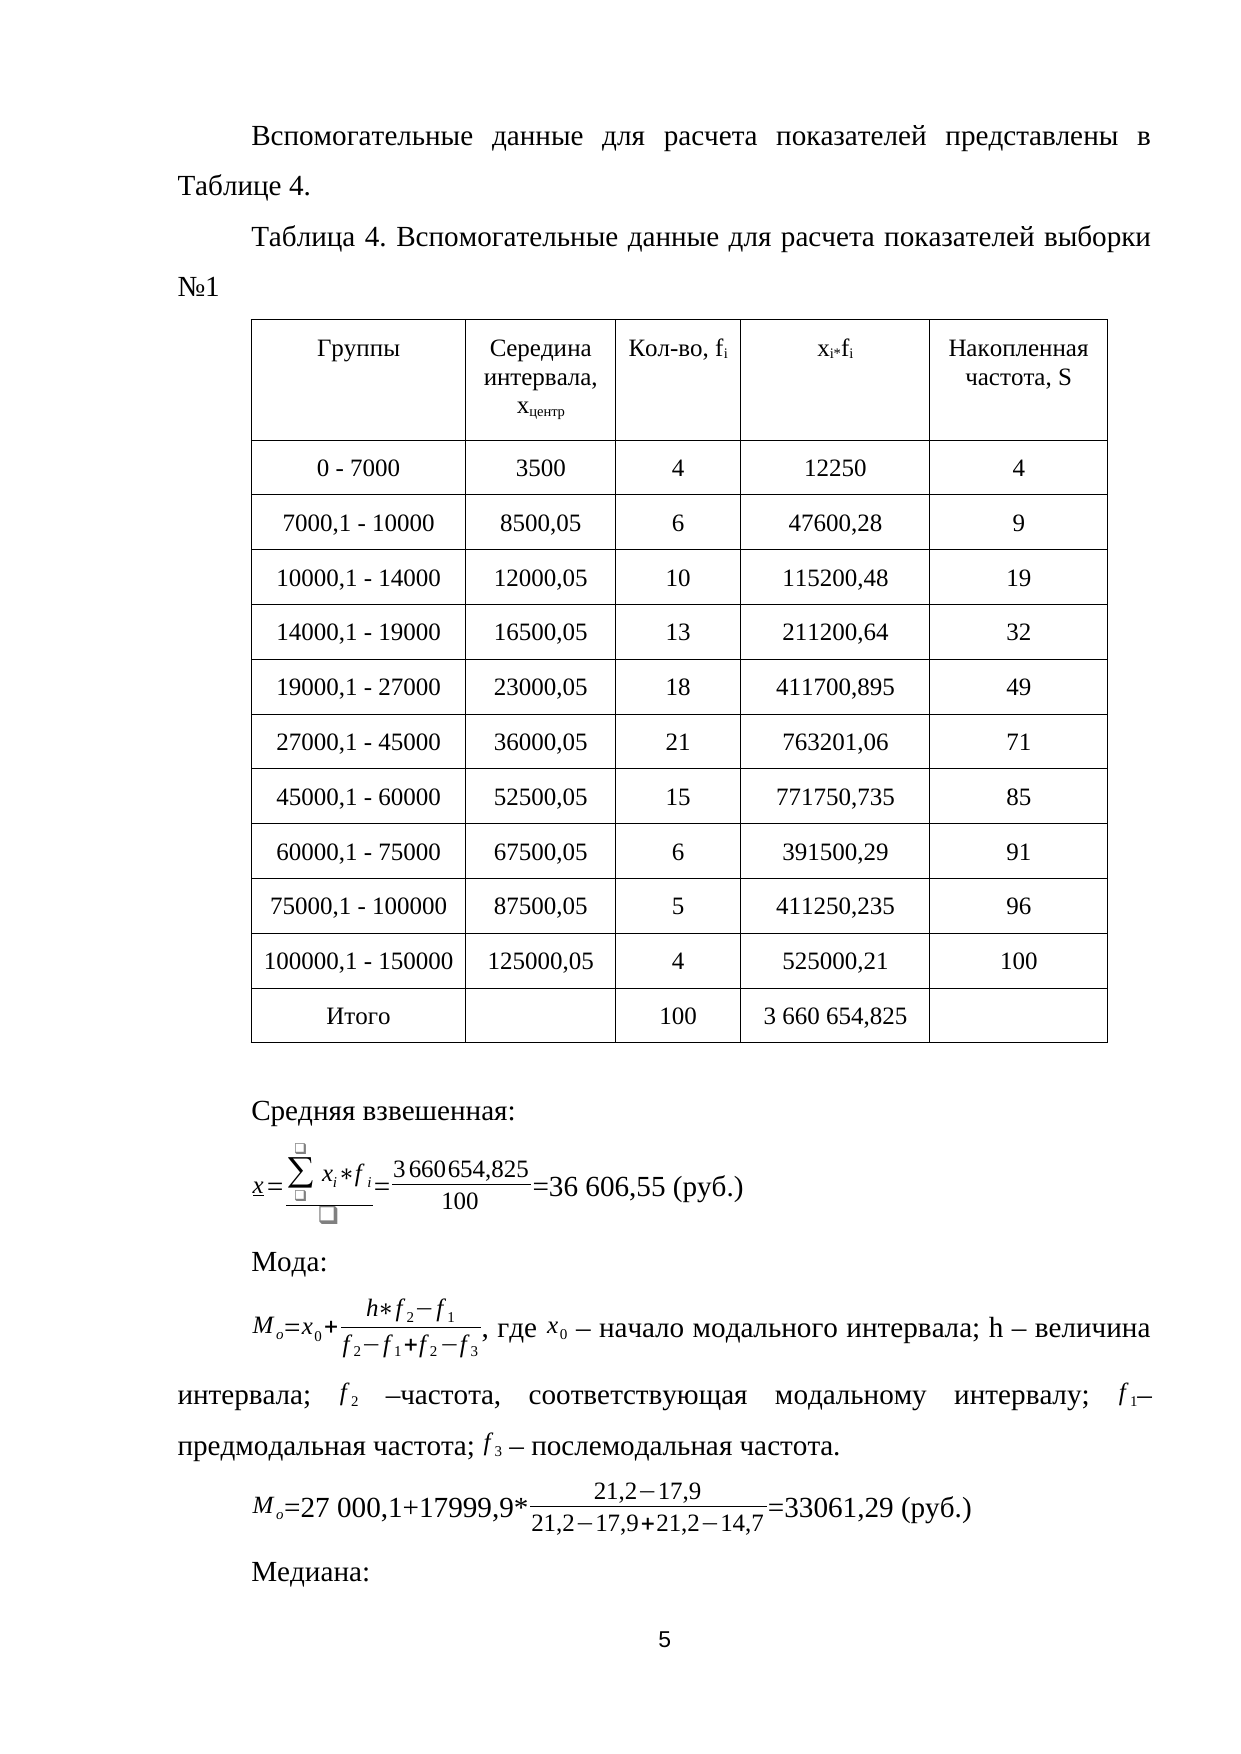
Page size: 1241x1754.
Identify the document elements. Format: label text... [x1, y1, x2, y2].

table_cell 23000,05 [466, 660, 615, 713]
table_cell 60000,1 - 75000 [252, 824, 465, 878]
table_cell 5 [616, 879, 740, 933]
table_cell 47600,28 [741, 495, 929, 549]
table_cell 14000,1 - 19000 [252, 605, 465, 659]
table_cell 91 [930, 824, 1107, 878]
table_cell 4 [616, 441, 740, 494]
table_cell 100 [616, 989, 740, 1042]
table_cell 391500,29 [741, 824, 929, 878]
table_cell [930, 989, 1107, 1042]
table_header Накопленная частота, S [930, 320, 1107, 439]
table_cell 12250 [741, 441, 929, 494]
table_cell 3 660 654,825 [741, 989, 929, 1042]
table_cell 15 [616, 769, 740, 823]
table_cell 96 [930, 879, 1107, 933]
text =27 000,1+17999,9*=33061,29 (руб.) [177, 1478, 1152, 1537]
table_cell Итого [252, 989, 465, 1042]
table_header Середина интервала, xцентр [466, 320, 615, 439]
table_cell 52500,05 [466, 769, 615, 823]
table_cell 771750,735 [741, 769, 929, 823]
table_cell 10000,1 - 14000 [252, 550, 465, 604]
table_cell 12000,05 [466, 550, 615, 604]
table_cell 0 - 7000 [252, 441, 465, 494]
text Медиана: [177, 1554, 1152, 1587]
text ===36 606,55 (руб.) [177, 1144, 1152, 1227]
table_cell 4 [930, 441, 1107, 494]
table_header Кол-во, fi [616, 320, 740, 439]
table_cell 125000,05 [466, 934, 615, 987]
text Вспомогательные данные для расчета показателей представлены в Таблице 4. [177, 118, 1152, 202]
table_cell [466, 989, 615, 1042]
table_cell 13 [616, 605, 740, 659]
table_cell 36000,05 [466, 715, 615, 768]
text Средняя взвешенная: [177, 1093, 1152, 1127]
table_cell 3500 [466, 441, 615, 494]
table_cell 6 [616, 824, 740, 878]
table_cell 49 [930, 660, 1107, 713]
table_cell 19 [930, 550, 1107, 604]
text Мода: [177, 1244, 1152, 1277]
table_cell 4 [616, 934, 740, 987]
table_cell 100 [930, 934, 1107, 987]
table_cell 411700,895 [741, 660, 929, 713]
table_header Группы [252, 320, 465, 439]
table_cell 19000,1 - 27000 [252, 660, 465, 713]
table_cell 525000,21 [741, 934, 929, 987]
table_cell 85 [930, 769, 1107, 823]
table_cell 411250,235 [741, 879, 929, 933]
table_cell 18 [616, 660, 740, 713]
table_cell 6 [616, 495, 740, 549]
table_cell 71 [930, 715, 1107, 768]
table_cell 211200,64 [741, 605, 929, 659]
table_cell 10 [616, 550, 740, 604]
table_cell 16500,05 [466, 605, 615, 659]
table_cell 75000,1 - 100000 [252, 879, 465, 933]
table_cell 9 [930, 495, 1107, 549]
table_cell 32 [930, 605, 1107, 659]
text Таблица 4. Вспомогательные данные для расчета показателей выборки №1 [177, 219, 1152, 303]
table_cell 67500,05 [466, 824, 615, 878]
table_cell 45000,1 - 60000 [252, 769, 465, 823]
table_header xi*fi [741, 320, 929, 439]
text =, где – начало модального интервала; h – величина интервала; –частота, соответствующая модальному интервалу; – предмодальная частота; – послемодальная частота. [177, 1294, 1152, 1461]
table_cell 27000,1 - 45000 [252, 715, 465, 768]
table_cell 21 [616, 715, 740, 768]
table_cell 100000,1 - 150000 [252, 934, 465, 987]
table_cell 763201,06 [741, 715, 929, 768]
table_cell 87500,05 [466, 879, 615, 933]
table_cell 115200,48 [741, 550, 929, 604]
table_cell 8500,05 [466, 495, 615, 549]
table_cell 7000,1 - 10000 [252, 495, 465, 549]
